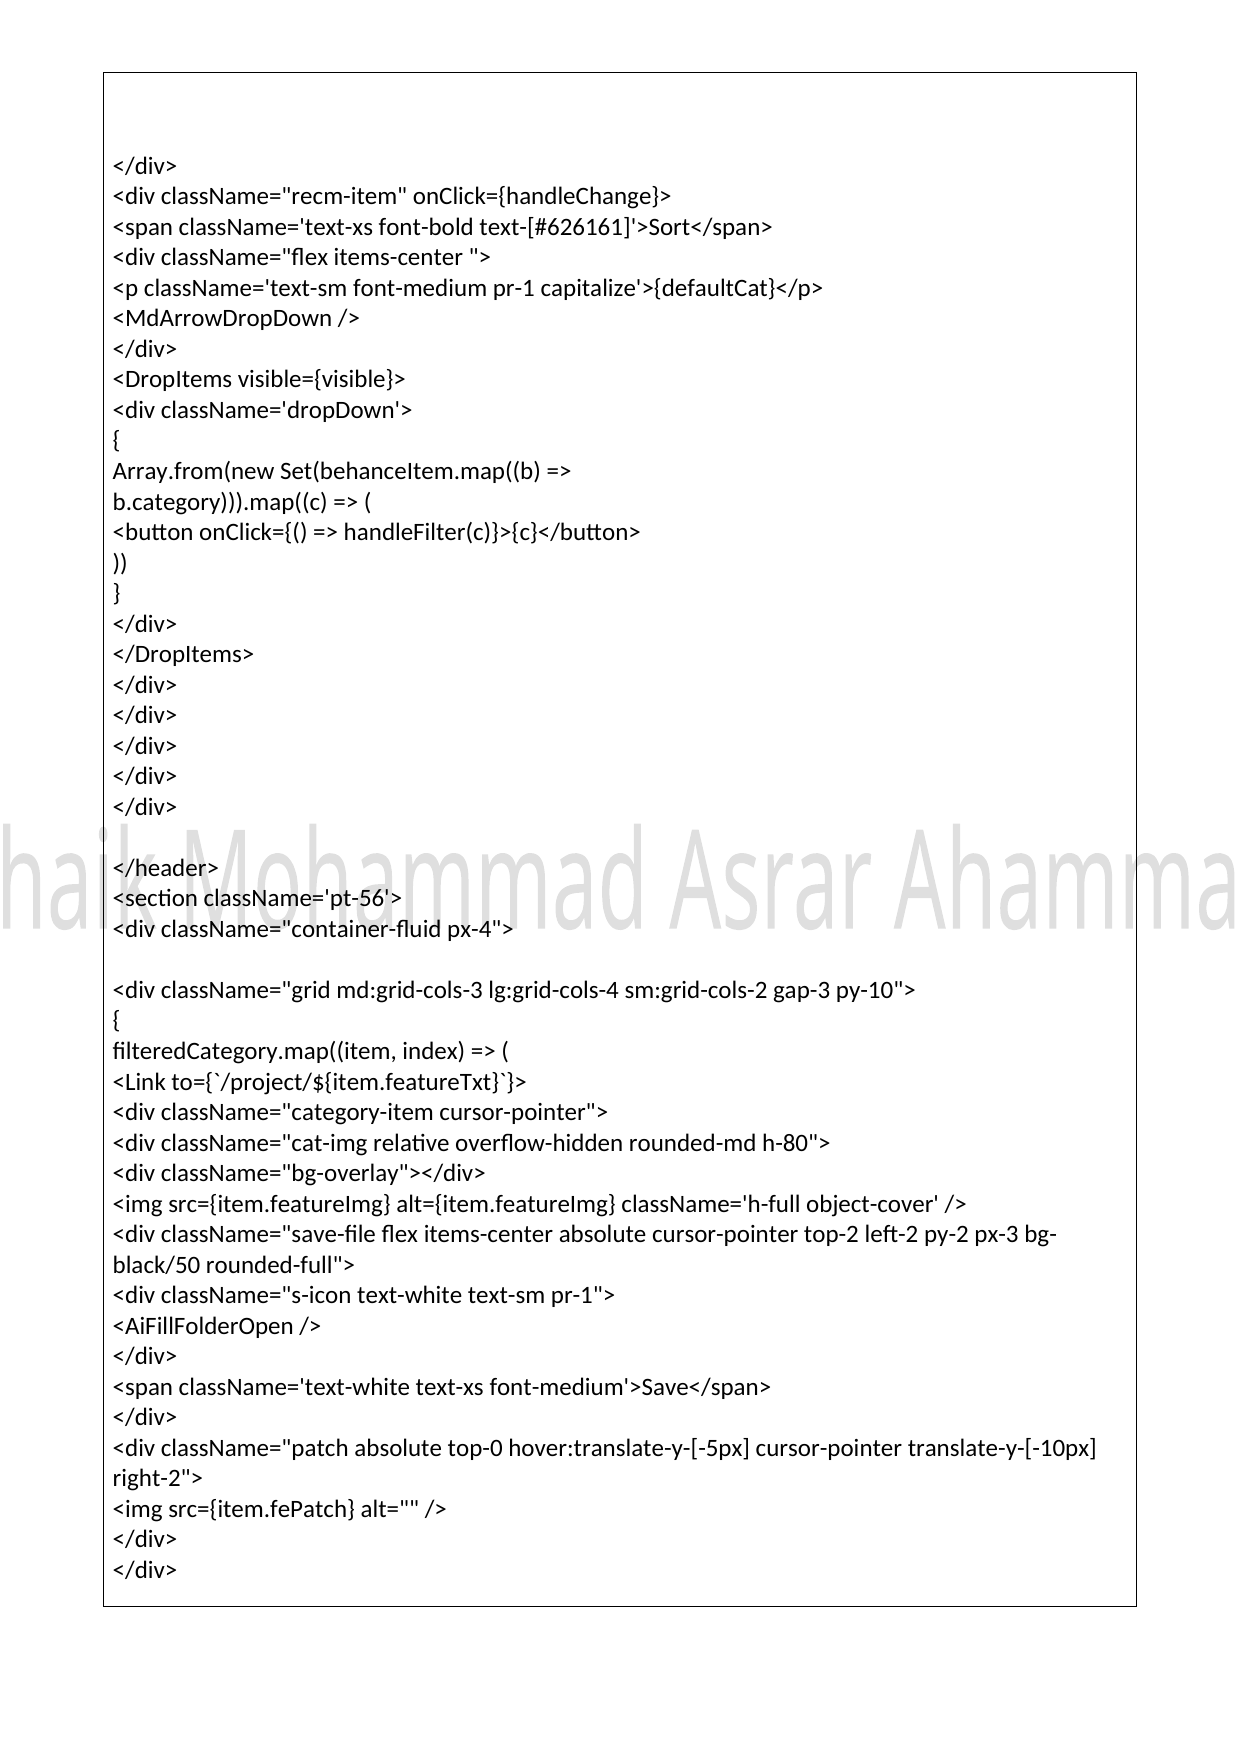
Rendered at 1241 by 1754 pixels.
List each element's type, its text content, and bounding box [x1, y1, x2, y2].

text </div> [112, 608, 1128, 638]
text <AiFillFolderOpen /> [112, 1310, 1128, 1340]
text <div className='dropDown'> [112, 394, 1128, 425]
text <img src={item.fePatch} alt="" /> [112, 1493, 1128, 1523]
text filteredCategory.map((item, index) => ( [112, 1035, 1128, 1066]
text <span className='text-white text-xs font-medium'>Save</span> [112, 1371, 1128, 1401]
text <div className="cat-img relative overflow-hidden rounded-md h-80"> [112, 1127, 1128, 1157]
text <DropItems visible={visible}> [112, 364, 1128, 394]
text </div> [112, 699, 1128, 730]
text </div> [112, 1340, 1128, 1371]
text </div> [112, 150, 1128, 181]
text <div className="flex items-center "> [112, 242, 1128, 272]
text </DropItems> [112, 638, 1128, 669]
text { [112, 1004, 1128, 1035]
text </div> [112, 791, 1128, 821]
text b.category))).map((c) => ( [112, 486, 1128, 516]
text </div> [112, 730, 1128, 760]
text <div className="save-file flex items-center absolute cursor-pointer top-2 left-2 py-2 px-3 bg-black/50 rounded-full"> [112, 1218, 1128, 1279]
text </header> [112, 852, 1128, 882]
text </div> [112, 1523, 1128, 1554]
text </div> [112, 333, 1128, 364]
text <div className="patch absolute top-0 hover:translate-y-[-5px] cursor-pointer translate-y-[-10px] right-2"> [112, 1432, 1128, 1493]
text </div> [112, 760, 1128, 791]
text <div className="grid md:grid-cols-3 lg:grid-cols-4 sm:grid-cols-2 gap-3 py-10"> [112, 974, 1128, 1004]
text <MdArrowDropDown /> [112, 303, 1128, 333]
text <span className='text-xs font-bold text-[#626161]'>Sort</span> [112, 211, 1128, 242]
text Array.from(new Set(behanceItem.map((b) => [112, 455, 1128, 486]
text </div> [112, 669, 1128, 699]
text <div className="container-fluid px-4"> [112, 913, 1128, 943]
text </div> [112, 1401, 1128, 1432]
text </div> [112, 1554, 1128, 1584]
text )) [112, 547, 1128, 577]
text <Link to={`/project/${item.featureTxt}`}> [112, 1066, 1128, 1096]
text <img src={item.featureImg} alt={item.featureImg} className='h-full object-cover' /> [112, 1188, 1128, 1218]
text <div className="bg-overlay"></div> [112, 1157, 1128, 1188]
text <button onClick={() => handleFilter(c)}>{c}</button> [112, 516, 1128, 547]
text <p className='text-sm font-medium pr-1 capitalize'>{defaultCat}</p> [112, 272, 1128, 303]
text <div className="s-icon text-white text-sm pr-1"> [112, 1279, 1128, 1310]
text } [112, 577, 1128, 608]
text { [112, 425, 1128, 455]
text <div className="recm-item" onClick={handleChange}> [112, 181, 1128, 211]
text <div className="category-item cursor-pointer"> [112, 1096, 1128, 1127]
text <section className='pt-56'> [112, 882, 1128, 913]
